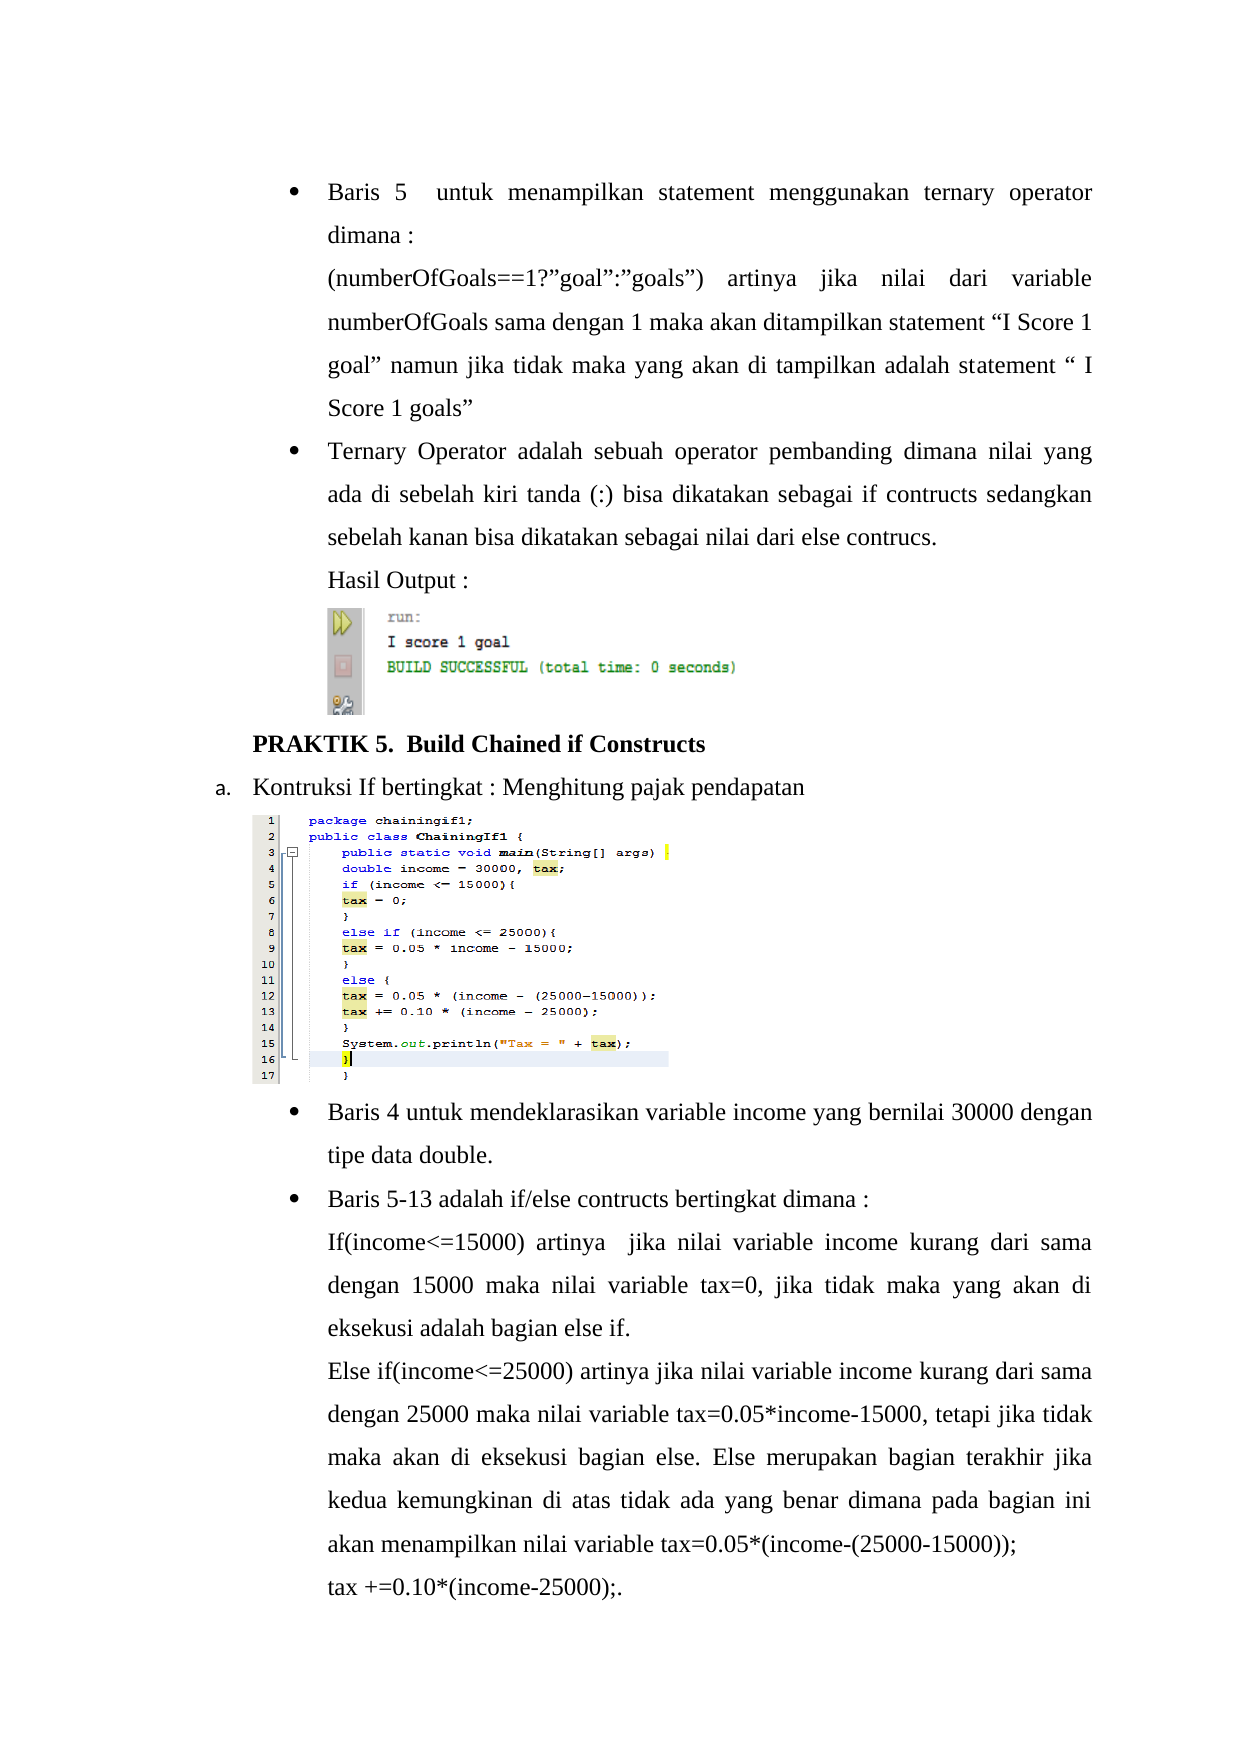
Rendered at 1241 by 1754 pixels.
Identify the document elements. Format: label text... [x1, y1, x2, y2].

picture [252, 815, 669, 1084]
list Baris 4 untuk mendeklarasikan variable income yang bernilai 30000 dengan tipe data double. [290, 1097, 1092, 1169]
text tax +=0.10*(income-25000);. [252, 1572, 1092, 1601]
list Baris 5 untuk menampilkan statement menggunakan ternary operator dimana : [290, 177, 1092, 249]
list Ternary Operator adalah sebuah operator pembanding dimana nilai yang ada di sebelah kiri tanda (:) bisa dikatakan sebagai if contructs sedangkan sebelah kanan bisa dikatakan sebagai nilai dari else contrucs. [290, 436, 1092, 551]
list Baris 5-13 adalah if/else contructs bertingkat dimana : [290, 1184, 1092, 1212]
text If(income<=15000) artinya jika nilai variable income kurang dari sama dengan 15000 maka nilai variable tax=0, jika tidak maka yang akan di eksekusi adalah bagian else if. [327, 1227, 1092, 1342]
text PRAKTIK 5. Build Chained if Constructs [177, 729, 1092, 757]
text Hasil Output : [327, 565, 1092, 594]
picture [327, 608, 751, 715]
text Else if(income<=25000) artinya jika nilai variable income kurang dari sama dengan 25000 maka nilai variable tax=0.05*income-15000, tetapi jika tidak maka akan di eksekusi bagian else. Else merupakan bagian terakhir jika kedua kemungkinan di atas tidak ada yang benar dimana pada bagian ini akan menampilkan nilai variable tax=0.05*(income-(25000-15000)); [327, 1356, 1092, 1557]
list Kontruksi If bertingkat : Menghitung pajak pendapatan [215, 772, 1092, 801]
text (numberOfGoals==1?”goal”:”goals”) artinya jika nilai dari variable numberOfGoals sama dengan 1 maka akan ditampilkan statement “I Score 1 goal” namun jika tidak maka yang akan di tampilkan adalah statement “ I Score 1 goals” [327, 263, 1092, 422]
